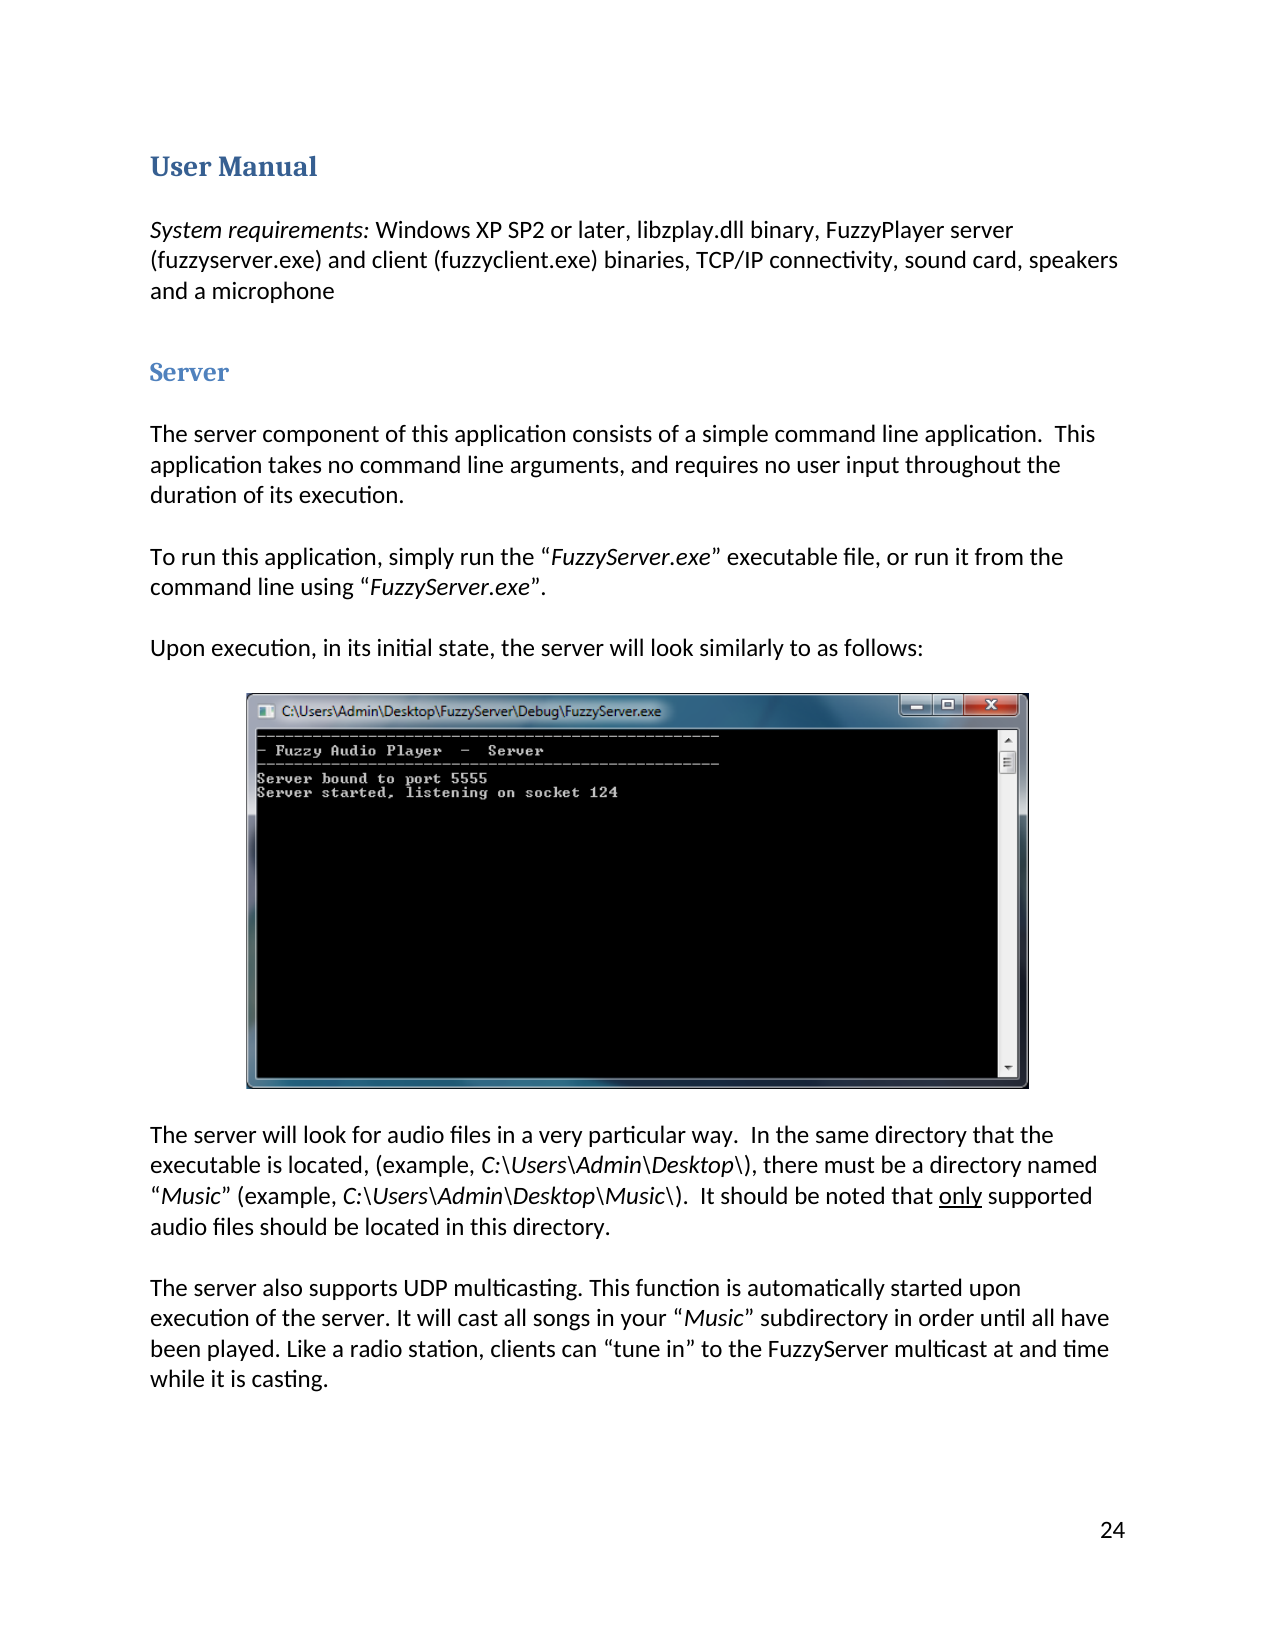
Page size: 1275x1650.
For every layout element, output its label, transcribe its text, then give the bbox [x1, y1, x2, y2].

text The server component of this application consists of a simple command line application. This application takes no command line arguments, and requires no user input throughout the duration of its execution. [150, 419, 1125, 510]
text To run this application, simply run the “FuzzyServer.exe” executable file, or run it from the command line using “FuzzyServer.exe”. [150, 541, 1125, 602]
subtitle Server [150, 357, 1125, 388]
text The server also supports UDP multicasting. This function is automatically started upon execution of the server. It will cast all songs in your “Music” subdirectory in order until all have been played. Like a radio station, clients can “tune in” to the FuzzyServer multicast at and time while it is casting. [150, 1272, 1125, 1394]
text The server will look for audio files in a very particular way. In the same directory that the executable is located, (example, C:\Users\Admin\Desktop\), there must be a directory named “Music” (example, C:\Users\Admin\Desktop\Music\). It should be noted that only supported audio files should be located in this directory. [150, 1119, 1125, 1241]
picture [246, 693, 1029, 1089]
subtitle User Manual [150, 150, 1125, 183]
text System requirements: Windows XP SP2 or later, libzplay.dll binary, FuzzyPlayer server (fuzzyserver.exe) and client (fuzzyclient.exe) binaries, TCP/IP connectivity, sound card, speakers and a microphone [150, 214, 1125, 306]
text Upon execution, in its initial state, the server will look similarly to as follows: [150, 632, 1125, 663]
